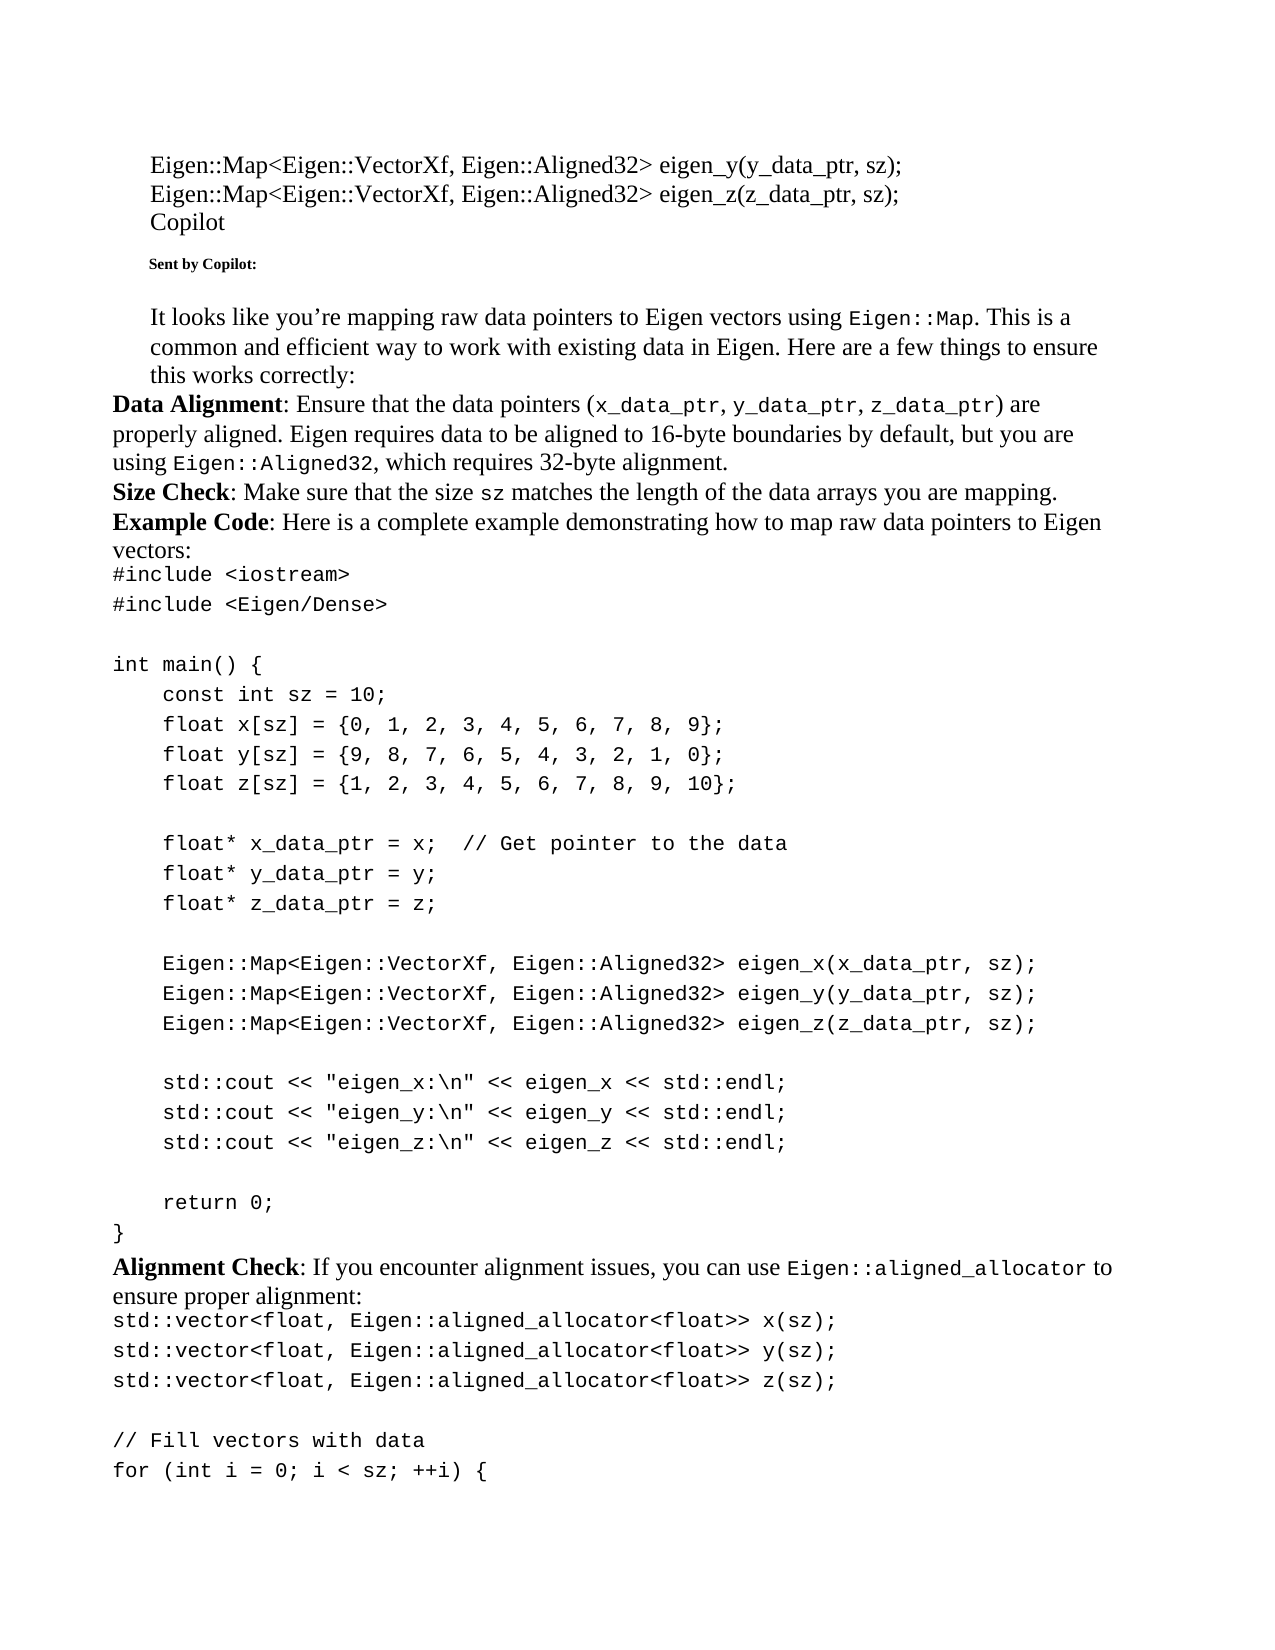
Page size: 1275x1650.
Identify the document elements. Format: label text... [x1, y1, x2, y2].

text float* y_data_ptr = y; [112, 863, 1125, 887]
text std::vector<float, Eigen::aligned_allocator<float>> z(sz); [112, 1370, 1125, 1393]
text Eigen::Map<Eigen::VectorXf, Eigen::Aligned32> eigen_x(x_data_ptr, sz); [112, 953, 1125, 976]
text int main() { [112, 654, 1125, 677]
text Sent by Copilot: [148, 255, 1127, 273]
text float z[sz] = {1, 2, 3, 4, 5, 6, 7, 8, 9, 10}; [112, 773, 1125, 797]
text for (int i = 0; i < sz; ++i) { [112, 1459, 1125, 1483]
text std::cout << "eigen_y:\n" << eigen_y << std::endl; [112, 1102, 1125, 1126]
text Eigen::Map<Eigen::VectorXf, Eigen::Aligned32> eigen_y(y_data_ptr, sz); [112, 983, 1125, 1006]
text #include <Eigen/Dense> [112, 594, 1125, 618]
text float* z_data_ptr = z; [112, 893, 1125, 917]
text Example Code: Here is a complete example demonstrating how to map raw data pointers to Eigen vectors: [112, 507, 1125, 564]
text const int sz = 10; [112, 684, 1125, 707]
text Alignment Check: If you encounter alignment issues, you can use Eigen::aligned_allocator to ensure proper alignment: [112, 1252, 1125, 1310]
text std::cout << "eigen_x:\n" << eigen_x << std::endl; [112, 1072, 1125, 1096]
text float y[sz] = {9, 8, 7, 6, 5, 4, 3, 2, 1, 0}; [112, 743, 1125, 767]
text Eigen::Map<Eigen::VectorXf, Eigen::Aligned32> eigen_z(z_data_ptr, sz); [112, 1013, 1125, 1036]
text std::cout << "eigen_z:\n" << eigen_z << std::endl; [112, 1132, 1125, 1156]
text } [112, 1222, 1125, 1246]
text // Fill vectors with data [112, 1430, 1125, 1453]
text std::vector<float, Eigen::aligned_allocator<float>> x(sz); [112, 1310, 1125, 1334]
text float* x_data_ptr = x; // Get pointer to the data [112, 833, 1125, 857]
text #include <iostream> [112, 564, 1125, 588]
text Data Alignment: Ensure that the data pointers (x_data_ptr, y_data_ptr, z_data_ptr) are properly aligned. Eigen requires data to be aligned to 16-byte boundaries by default, but you are using Eigen::Aligned32, which requires 32-byte alignment. [112, 389, 1125, 477]
text Size Check: Make sure that the size sz matches the length of the data arrays you are mapping. [112, 477, 1125, 507]
text std::vector<float, Eigen::aligned_allocator<float>> y(sz); [112, 1340, 1125, 1364]
text float x[sz] = {0, 1, 2, 3, 4, 5, 6, 7, 8, 9}; [112, 714, 1125, 737]
text It looks like you’re mapping raw data pointers to Eigen vectors using Eigen::Map. This is a common and efficient way to work with existing data in Eigen. Here are a few things to ensure this works correctly: [150, 302, 1125, 389]
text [150, 150, 1125, 207]
text return 0; [112, 1192, 1125, 1216]
text Copilot [150, 207, 1125, 236]
